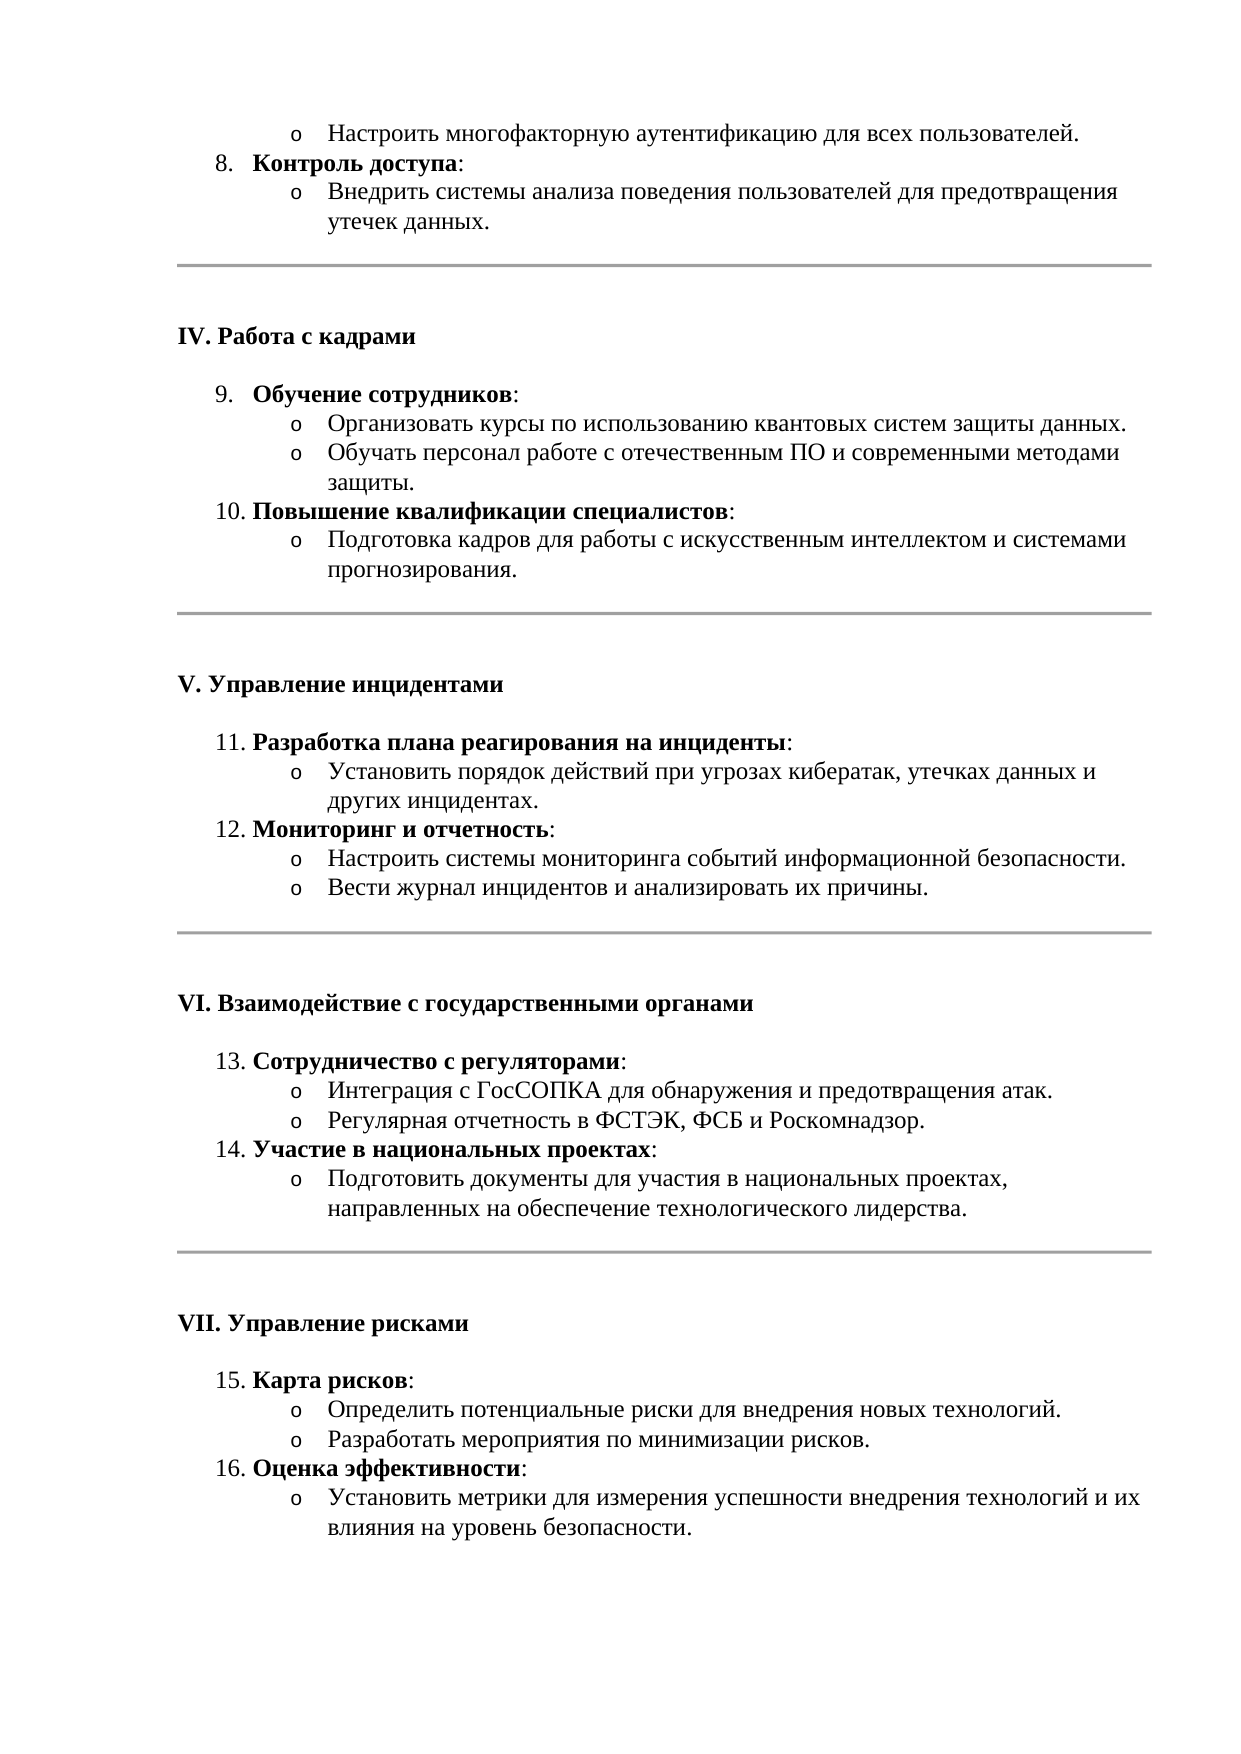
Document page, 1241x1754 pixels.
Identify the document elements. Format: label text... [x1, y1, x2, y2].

text V. Управление инцидентами [177, 669, 1152, 698]
text VI. Взаимодействие с государственными органами [177, 988, 1152, 1017]
list Интеграция с ГосСОПКА для обнаружения и предотвращения атак. [290, 1075, 1152, 1105]
list Подготовка кадров для работы с искусственным интеллектом и системами прогнозирования. [290, 524, 1152, 583]
list Настроить многофакторную аутентификацию для всех пользователей. [290, 118, 1152, 148]
list Регулярная отчетность в ФСТЭК, ФСБ и Роскомнадзор. [290, 1105, 1152, 1134]
list Настроить системы мониторинга событий информационной безопасности. [290, 843, 1152, 872]
list Повышение квалификации специалистов: [215, 496, 1152, 524]
list Сотрудничество с регуляторами: [215, 1046, 1152, 1075]
list Подготовить документы для участия в национальных проектах, направленных на обеспечение технологического лидерства. [290, 1163, 1152, 1221]
list Разработка плана реагирования на инциденты: [215, 727, 1152, 756]
list Вести журнал инцидентов и анализировать их причины. [290, 872, 1152, 902]
list Определить потенциальные риски для внедрения новых технологий. [290, 1394, 1152, 1424]
list Организовать курсы по использованию квантовых систем защиты данных. [290, 408, 1152, 437]
list Контроль доступа: [215, 148, 1152, 176]
list Оценка эффективности: [215, 1453, 1152, 1482]
list Обучать персонал работе с отечественным ПО и современными методами защиты. [290, 437, 1152, 496]
text IV. Работа с кадрами [177, 321, 1152, 350]
list Карта рисков: [215, 1366, 1152, 1394]
list Установить метрики для измерения успешности внедрения технологий и их влияния на уровень безопасности. [290, 1482, 1152, 1541]
list Участие в национальных проектах: [215, 1134, 1152, 1163]
text VII. Управление рисками [177, 1308, 1152, 1336]
list Внедрить системы анализа поведения пользователей для предотвращения утечек данных. [290, 176, 1152, 235]
list Установить порядок действий при угрозах кибератак, утечках данных и других инцидентах. [290, 756, 1152, 814]
list Обучение сотрудников: [215, 379, 1152, 408]
list Мониторинг и отчетность: [215, 814, 1152, 843]
list Разработать мероприятия по минимизации рисков. [290, 1424, 1152, 1453]
